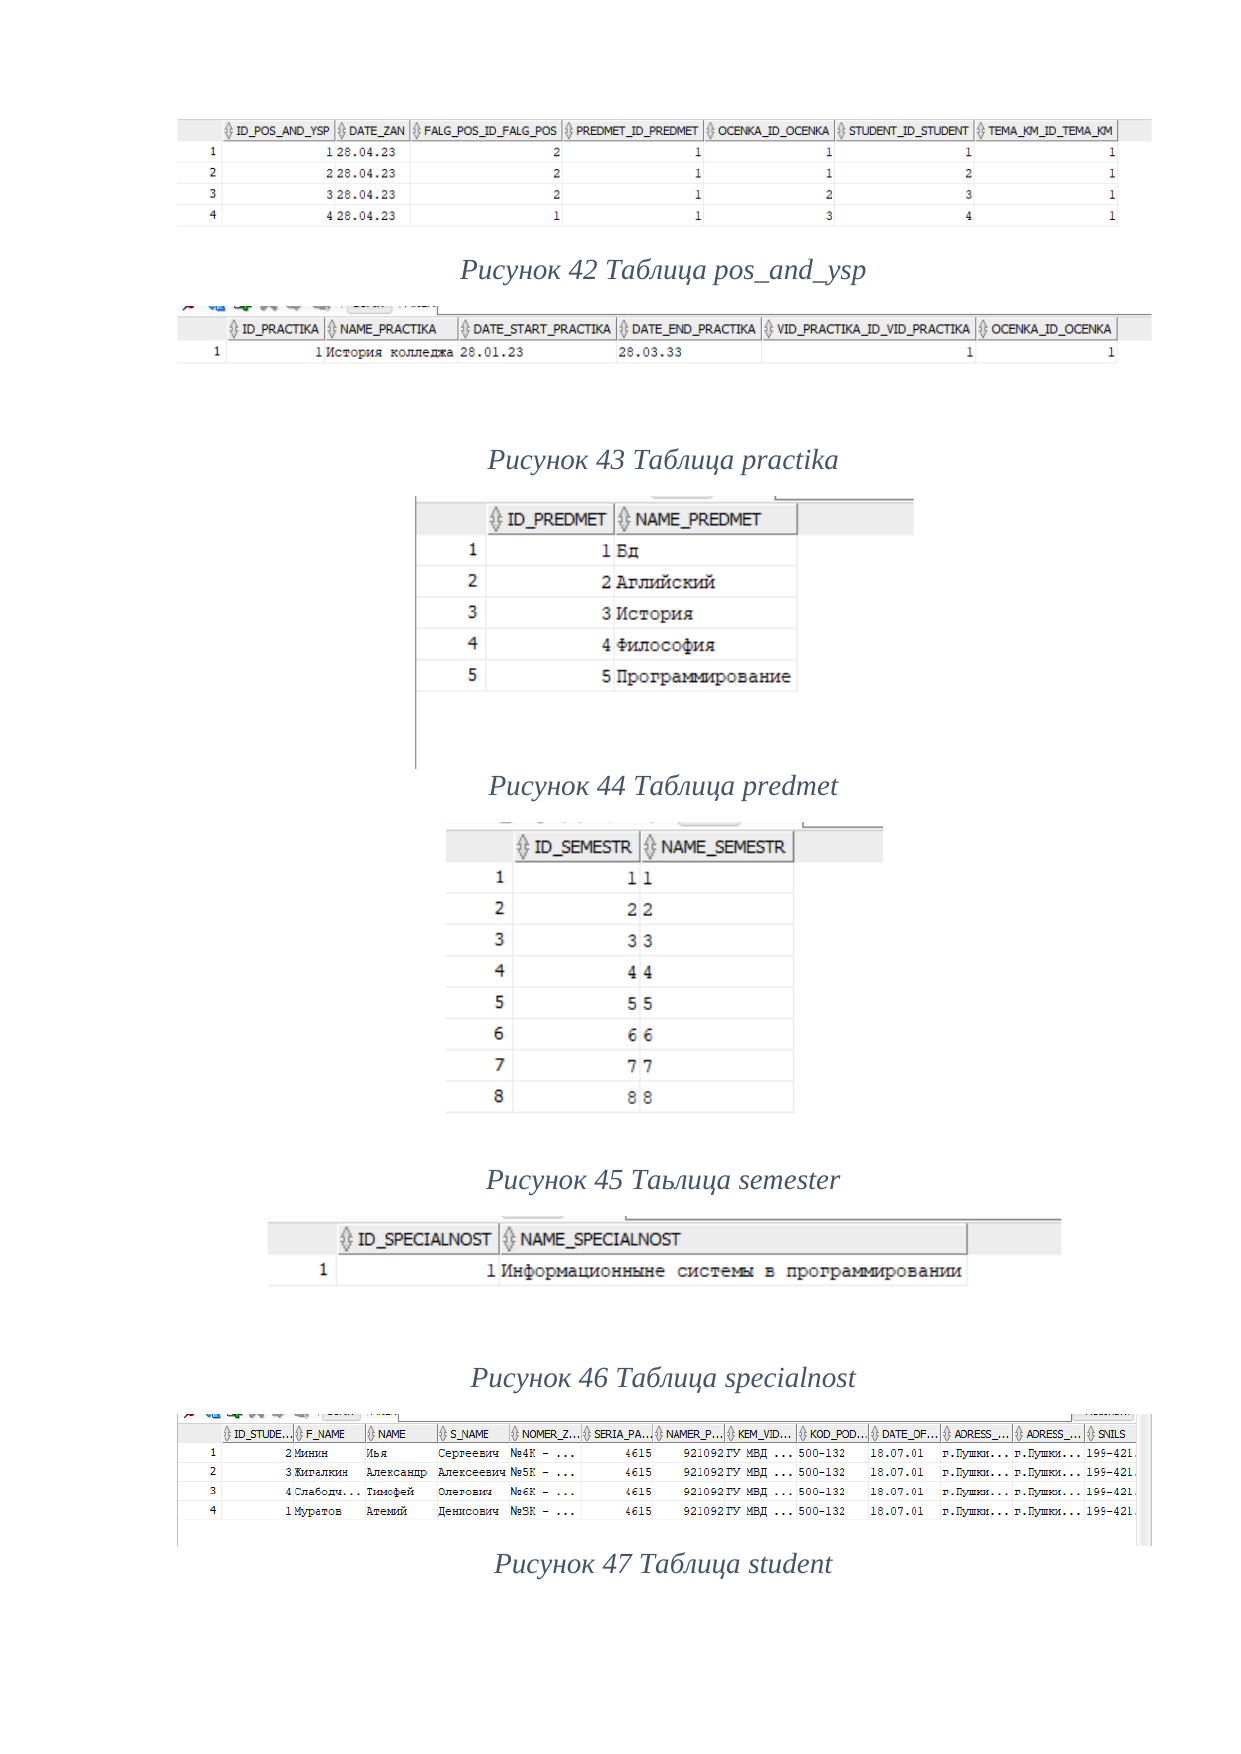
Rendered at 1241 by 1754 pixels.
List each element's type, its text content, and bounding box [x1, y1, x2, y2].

picture [445, 822, 884, 1162]
picture [177, 306, 1152, 443]
picture [415, 496, 914, 769]
picture [177, 1414, 1152, 1546]
picture [267, 1216, 1062, 1360]
picture [177, 118, 1152, 253]
